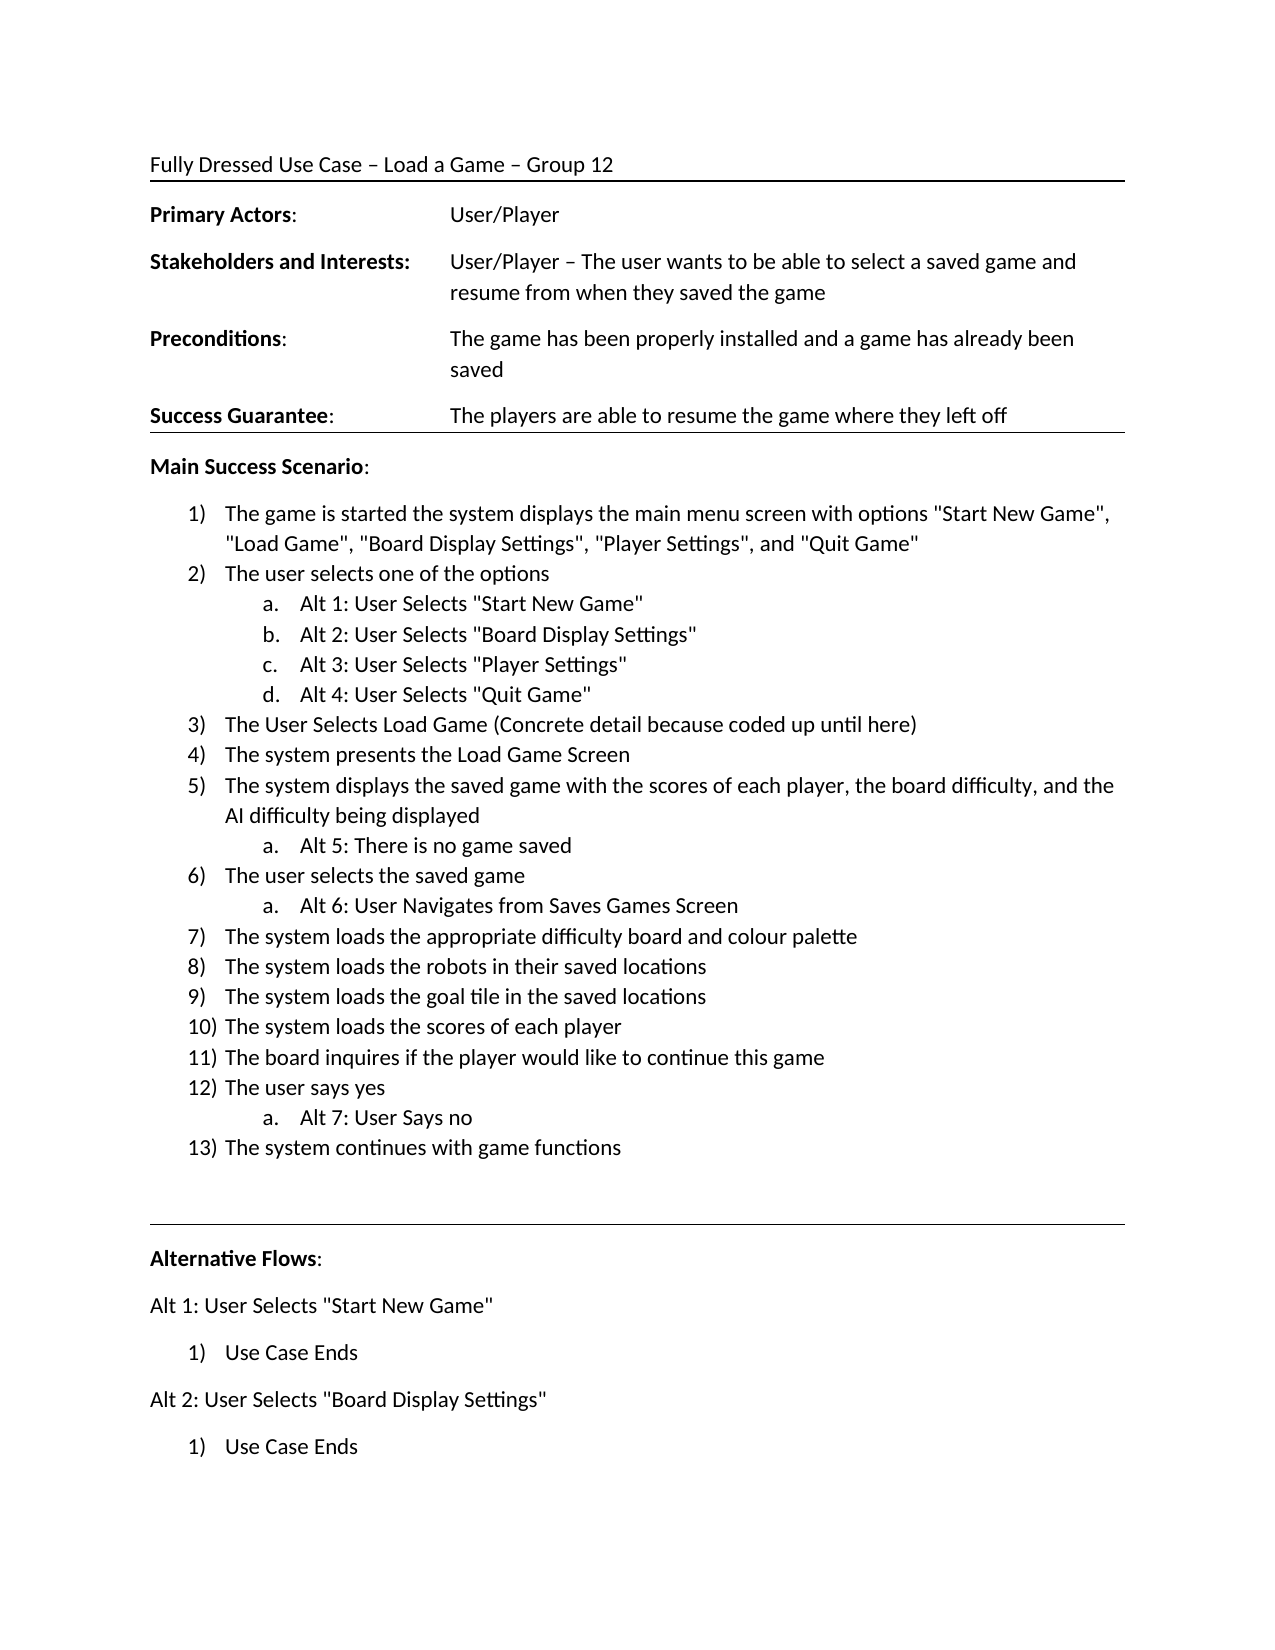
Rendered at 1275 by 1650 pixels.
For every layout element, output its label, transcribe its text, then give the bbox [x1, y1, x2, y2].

list The system loads the appropriate difficulty board and colour palette [187, 922, 1125, 950]
text Stakeholders and Interests: User/Player – The user wants to be able to select a saved game and resume from when they saved the game [150, 247, 1125, 306]
list The board inquires if the player would like to continue this game [187, 1043, 1125, 1071]
text Alt 1: User Selects "Start New Game" [150, 1291, 1125, 1319]
list The system presents the Load Game Screen [187, 741, 1125, 769]
list Alt 3: User Selects "Player Settings" [262, 650, 1125, 678]
list The user says yes [187, 1073, 1125, 1101]
list Alt 5: There is no game saved [262, 831, 1125, 859]
list Alt 7: User Says no [262, 1103, 1125, 1131]
list Use Case Ends [187, 1338, 1125, 1366]
list The game is started the system displays the main menu screen with options "Start New Game", "Load Game", "Board Display Settings", "Player Settings", and "Quit Game" [187, 499, 1125, 557]
text Primary Actors: User/Player [150, 201, 1125, 228]
text Preconditions: The game has been properly installed and a game has already been saved [150, 324, 1125, 383]
list The user selects one of the options [187, 559, 1125, 587]
text Alt 2: User Selects "Board Display Settings" [150, 1385, 1125, 1413]
list The system continues with game functions [187, 1133, 1125, 1192]
list The system loads the goal tile in the saved locations [187, 982, 1125, 1010]
list Alt 4: User Selects "Quit Game" [262, 680, 1125, 708]
text Main Success Scenario: [150, 452, 1125, 480]
text Success Guarantee: The players are able to resume the game where they left off [150, 402, 1125, 432]
list Alt 2: User Selects "Board Display Settings" [262, 620, 1125, 648]
text Alternative Flows: [150, 1244, 1125, 1272]
list The User Selects Load Game (Concrete detail because coded up until here) [187, 710, 1125, 738]
list Alt 1: User Selects "Start New Game" [262, 589, 1125, 618]
list Alt 6: User Navigates from Saves Games Screen [262, 892, 1125, 920]
list The system loads the robots in their saved locations [187, 952, 1125, 980]
list Use Case Ends [187, 1432, 1125, 1460]
list The system displays the saved game with the scores of each player, the board difficulty, and the AI difficulty being displayed [187, 771, 1125, 829]
list The system loads the scores of each player [187, 1012, 1125, 1041]
list The user selects the saved game [187, 861, 1125, 889]
text Fully Dressed Use Case – Load a Game – Group 12 [150, 150, 1125, 180]
